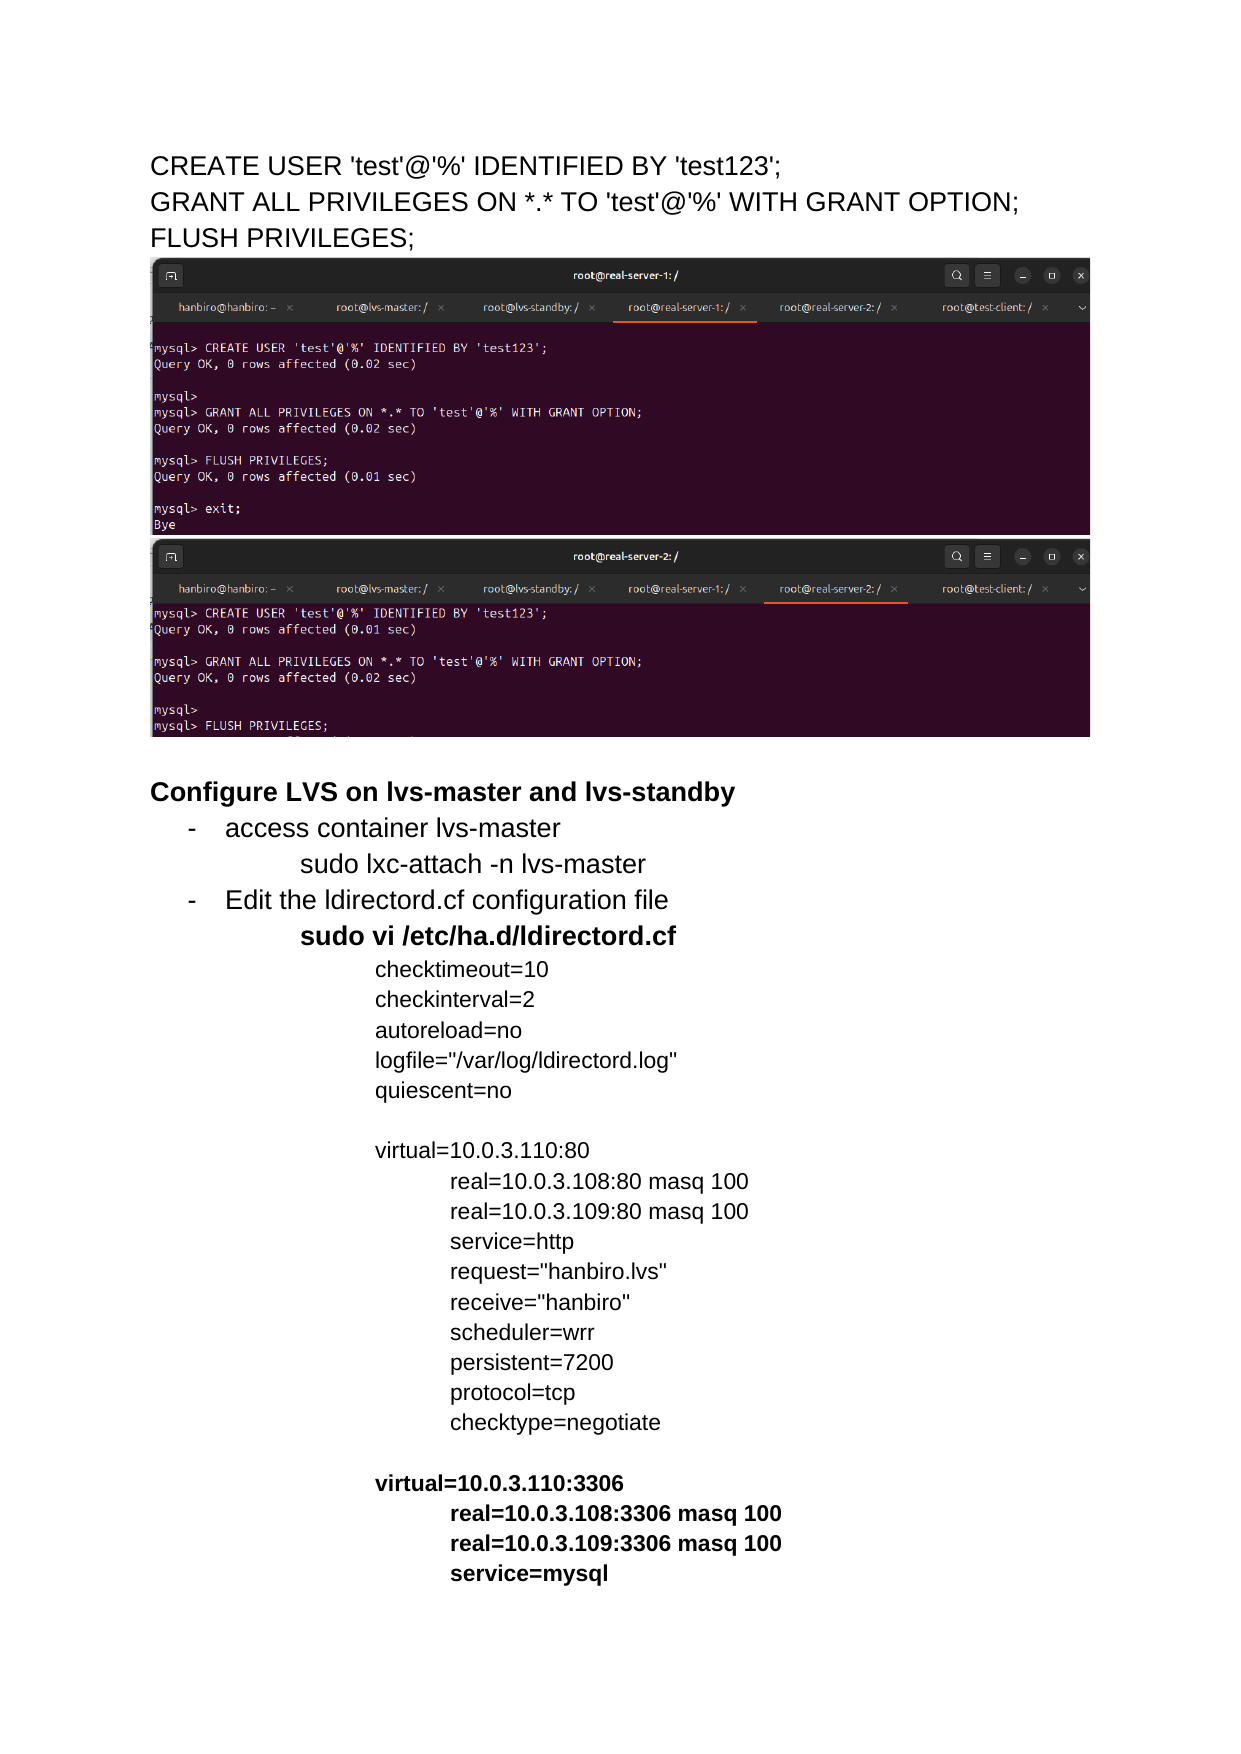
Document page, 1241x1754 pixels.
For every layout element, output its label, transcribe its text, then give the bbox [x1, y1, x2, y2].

text checktype=negotiate [375, 1409, 1090, 1436]
text virtual=10.0.3.110:3306 [375, 1470, 1090, 1496]
text sudo vi /etc/ha.d/ldirectord.cf [225, 920, 1090, 951]
text receive="hanbiro" [375, 1288, 1090, 1315]
text autoreload=no [375, 1017, 1090, 1043]
text real=10.0.3.108:3306 masq 100 [375, 1500, 1090, 1526]
text checktimeout=10 [375, 956, 1090, 982]
text persistent=7200 [375, 1349, 1090, 1375]
text protocol=tcp [375, 1379, 1090, 1405]
list access container lvs-master [187, 812, 1090, 844]
text logfile="/var/log/ldirectord.log" [375, 1047, 1090, 1073]
text sudo lxc-attach -n lvs-master [225, 848, 1090, 879]
text real=10.0.3.108:80 masq 100 [375, 1168, 1090, 1194]
text FLUSH PRIVILEGES; [150, 222, 1090, 253]
text virtual=10.0.3.110:80 [375, 1137, 1090, 1164]
text service=mysql [375, 1560, 1090, 1587]
text GRANT ALL PRIVILEGES ON *.* TO 'test'@'%' WITH GRANT OPTION; [150, 186, 1090, 217]
text checkinterval=2 [375, 986, 1090, 1013]
text Configure LVS on lvs-master and lvs-standby [150, 776, 1090, 808]
text quiescent=no [375, 1077, 1090, 1103]
text CREATE USER 'test'@'%' IDENTIFIED BY 'test123'; [150, 150, 1090, 181]
text scheduler=wrr [375, 1319, 1090, 1345]
list Edit the ldirectord.cf configuration file [187, 884, 1090, 916]
text real=10.0.3.109:3306 masq 100 [375, 1530, 1090, 1556]
text service=http [375, 1228, 1090, 1254]
text request="hanbiro.lvs" [375, 1258, 1090, 1284]
picture [150, 257, 1091, 535]
text real=10.0.3.109:80 masq 100 [375, 1198, 1090, 1224]
picture [150, 538, 1091, 737]
